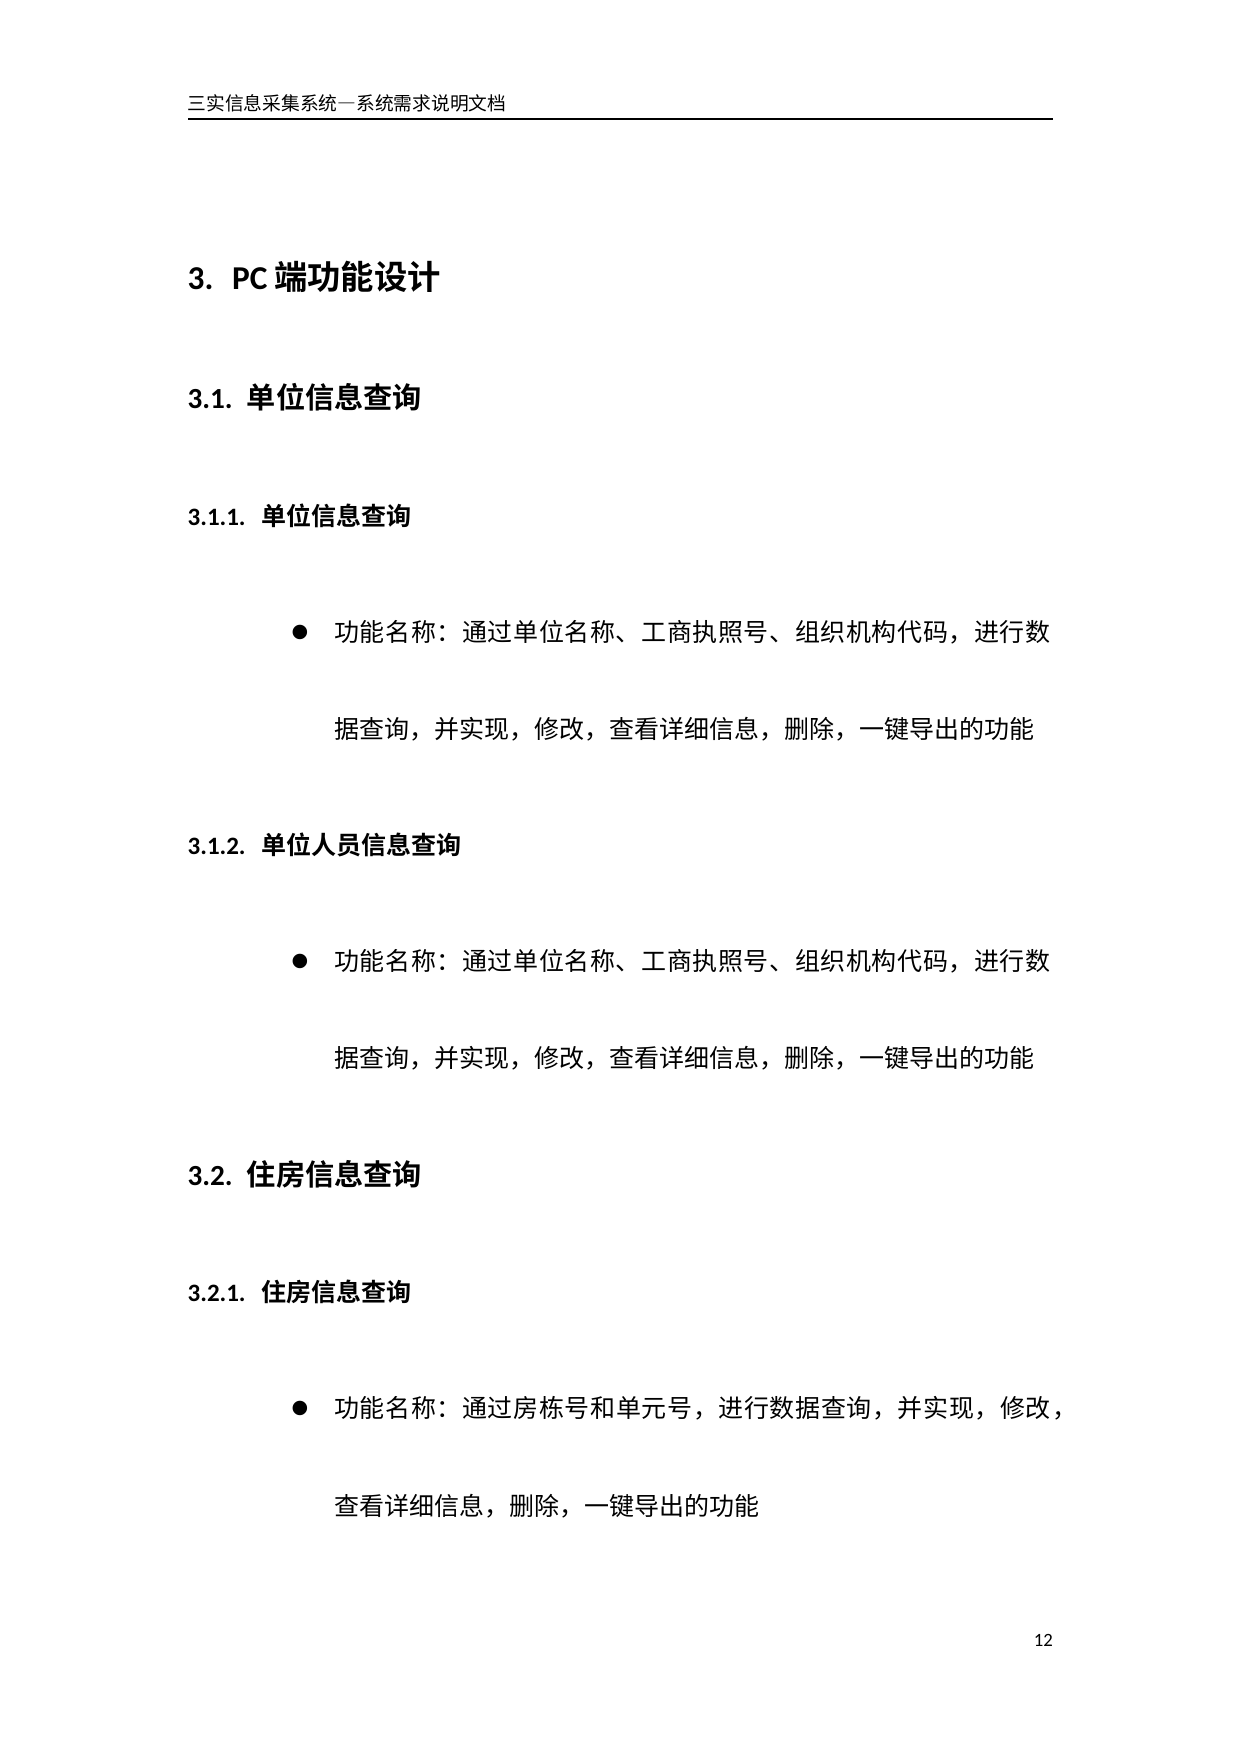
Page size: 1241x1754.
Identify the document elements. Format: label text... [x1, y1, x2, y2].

list 功能名称：通过房栋号和单元号，进行数据查询，并实现，修改，查看详细信息，删除，一键导出的功能 [290, 1374, 1053, 1537]
list 住房信息查询 [187, 1258, 1053, 1323]
list 住房信息查询 [187, 1140, 1053, 1205]
list 功能名称：通过单位名称、工商执照号、组织机构代码，进行数据查询，并实现，修改，查看详细信息，删除，一键导出的功能 [290, 927, 1053, 1089]
list 单位信息查询 [187, 482, 1053, 547]
list PC端功能设计 [187, 242, 1053, 307]
list 单位信息查询 [187, 364, 1053, 429]
list 功能名称：通过单位名称、工商执照号、组织机构代码，进行数据查询，并实现，修改，查看详细信息，删除，一键导出的功能 [290, 598, 1053, 761]
list 单位人员信息查询 [187, 811, 1053, 876]
